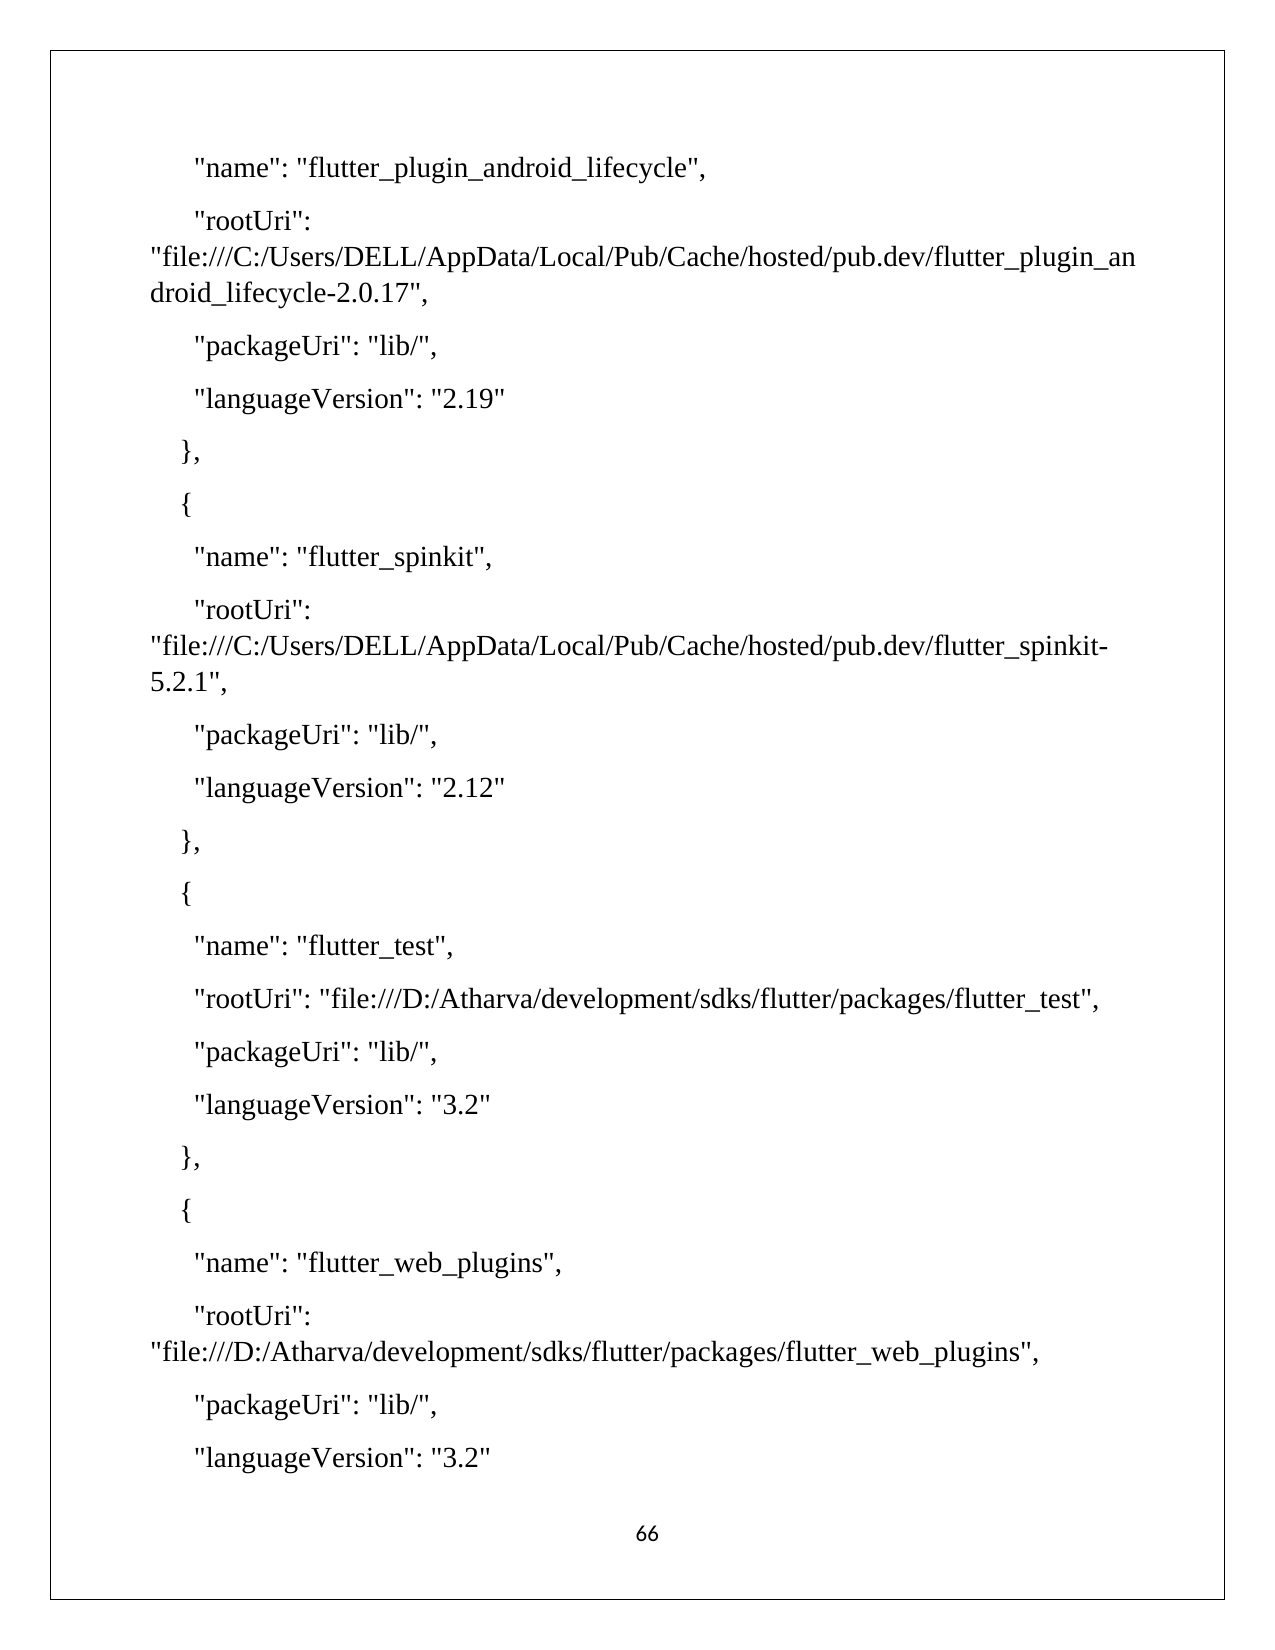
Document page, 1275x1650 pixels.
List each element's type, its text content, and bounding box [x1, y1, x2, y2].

text "packageUri": "lib/", [150, 717, 1144, 751]
text "languageVersion": "2.12" [150, 770, 1144, 803]
text "rootUri": "file:///C:/Users/DELL/AppData/Local/Pub/Cache/hosted/pub.dev/flutter_spinkit-5.2.1", [150, 592, 1144, 698]
text "name": "flutter_spinkit", [150, 539, 1144, 573]
text "rootUri": "file:///D:/Atharva/development/sdks/flutter/packages/flutter_test", [150, 981, 1144, 1015]
text "languageVersion": "3.2" [150, 1087, 1144, 1120]
text "name": "flutter_web_plugins", [150, 1245, 1144, 1279]
text }, [150, 433, 1144, 467]
text "rootUri": "file:///D:/Atharva/development/sdks/flutter/packages/flutter_web_plugins", [150, 1298, 1144, 1368]
text "languageVersion": "3.2" [150, 1440, 1144, 1473]
text "packageUri": "lib/", [150, 328, 1144, 361]
text { [150, 486, 1144, 520]
text "languageVersion": "2.19" [150, 381, 1144, 414]
text { [150, 876, 1144, 909]
text "name": "flutter_plugin_android_lifecycle", [150, 150, 1144, 183]
text "rootUri": "file:///C:/Users/DELL/AppData/Local/Pub/Cache/hosted/pub.dev/flutter_plugin_android_lifecycle-2.0.17", [150, 203, 1144, 309]
text }, [150, 1139, 1144, 1173]
text "name": "flutter_test", [150, 928, 1144, 962]
text "packageUri": "lib/", [150, 1387, 1144, 1421]
text }, [150, 823, 1144, 856]
text "packageUri": "lib/", [150, 1034, 1144, 1067]
text { [150, 1192, 1144, 1226]
